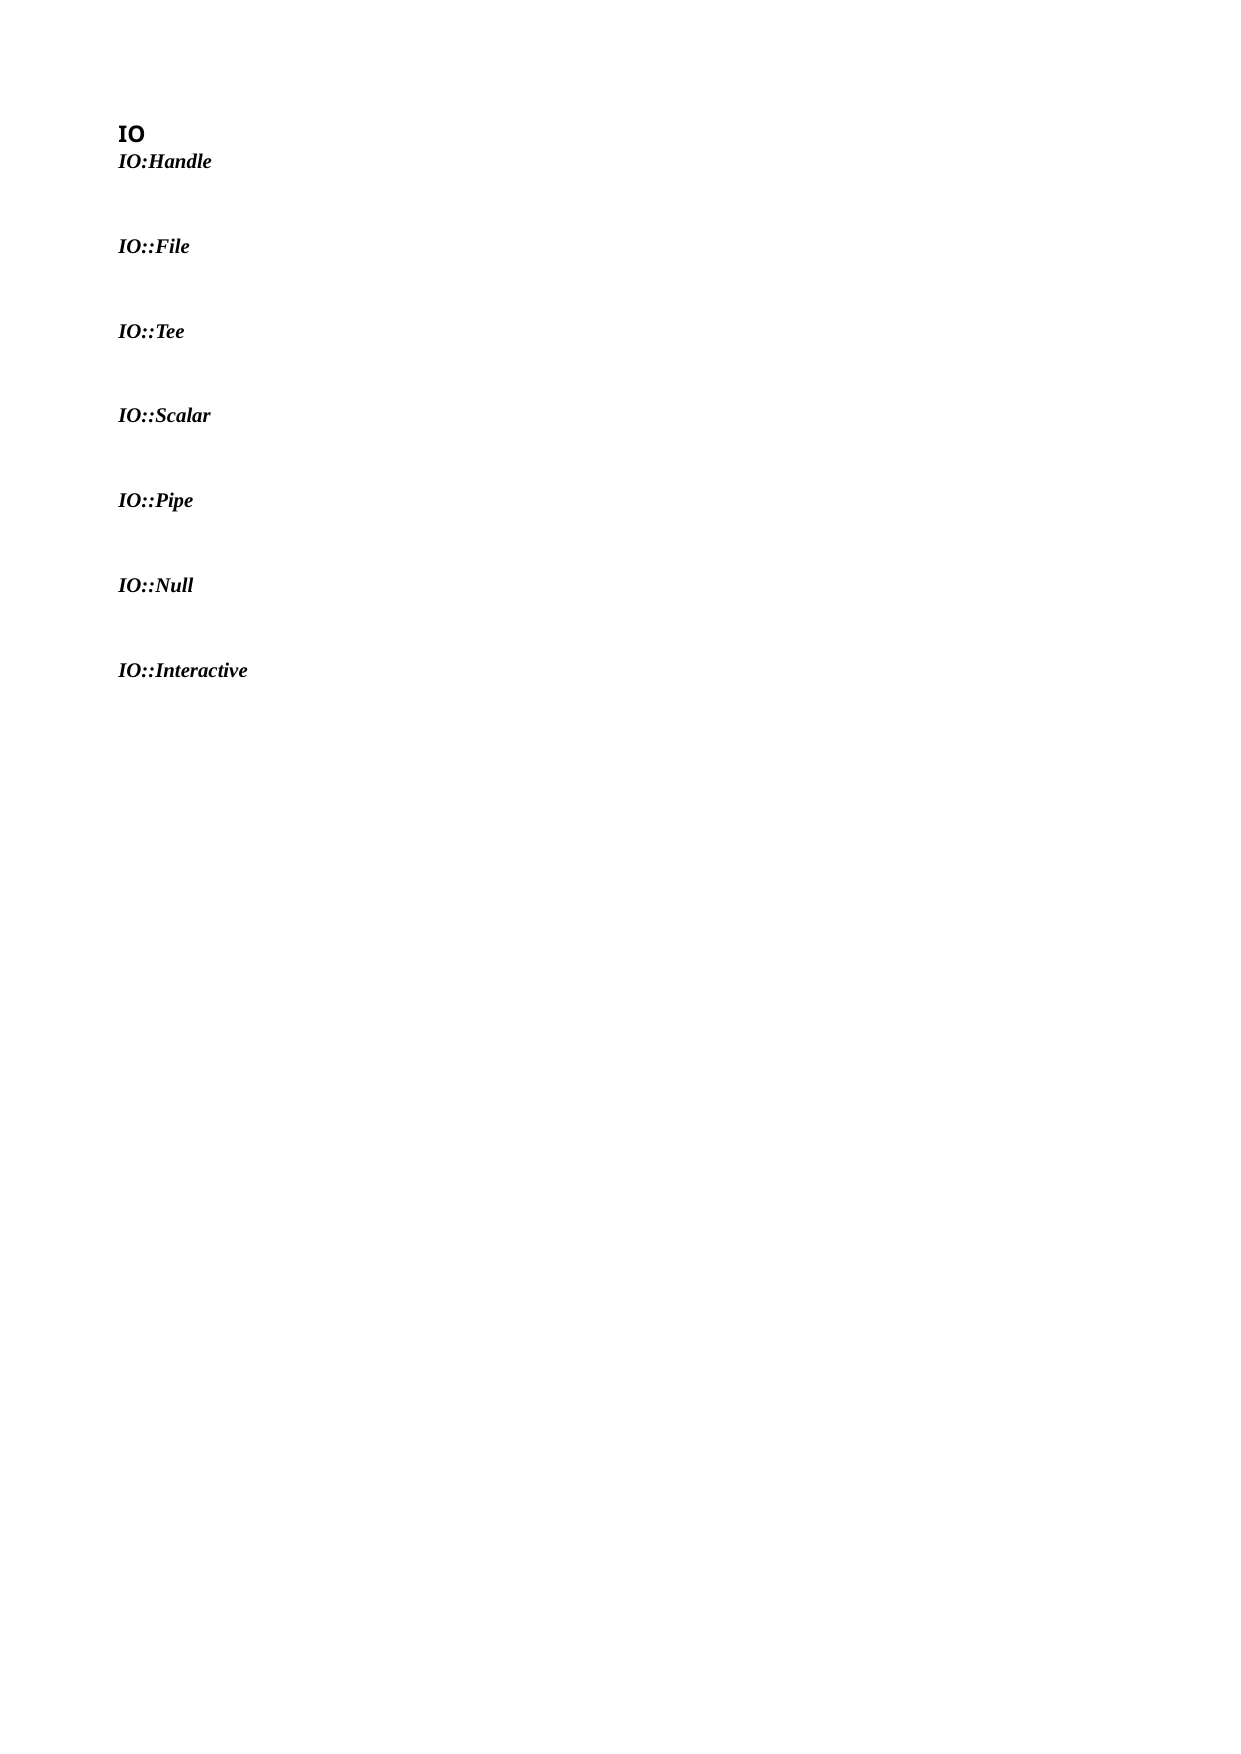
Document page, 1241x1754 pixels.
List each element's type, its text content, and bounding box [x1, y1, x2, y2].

subtitle IO [118, 118, 1122, 149]
subtitle IO::Scalar [118, 403, 1122, 427]
subtitle IO::Null [118, 573, 1122, 597]
subtitle IO::Pipe [118, 488, 1122, 512]
subtitle IO::Interactive [118, 657, 1122, 682]
subtitle IO::File [118, 234, 1122, 258]
subtitle IO::Tee [118, 319, 1122, 343]
subtitle IO:Handle [118, 149, 1122, 173]
